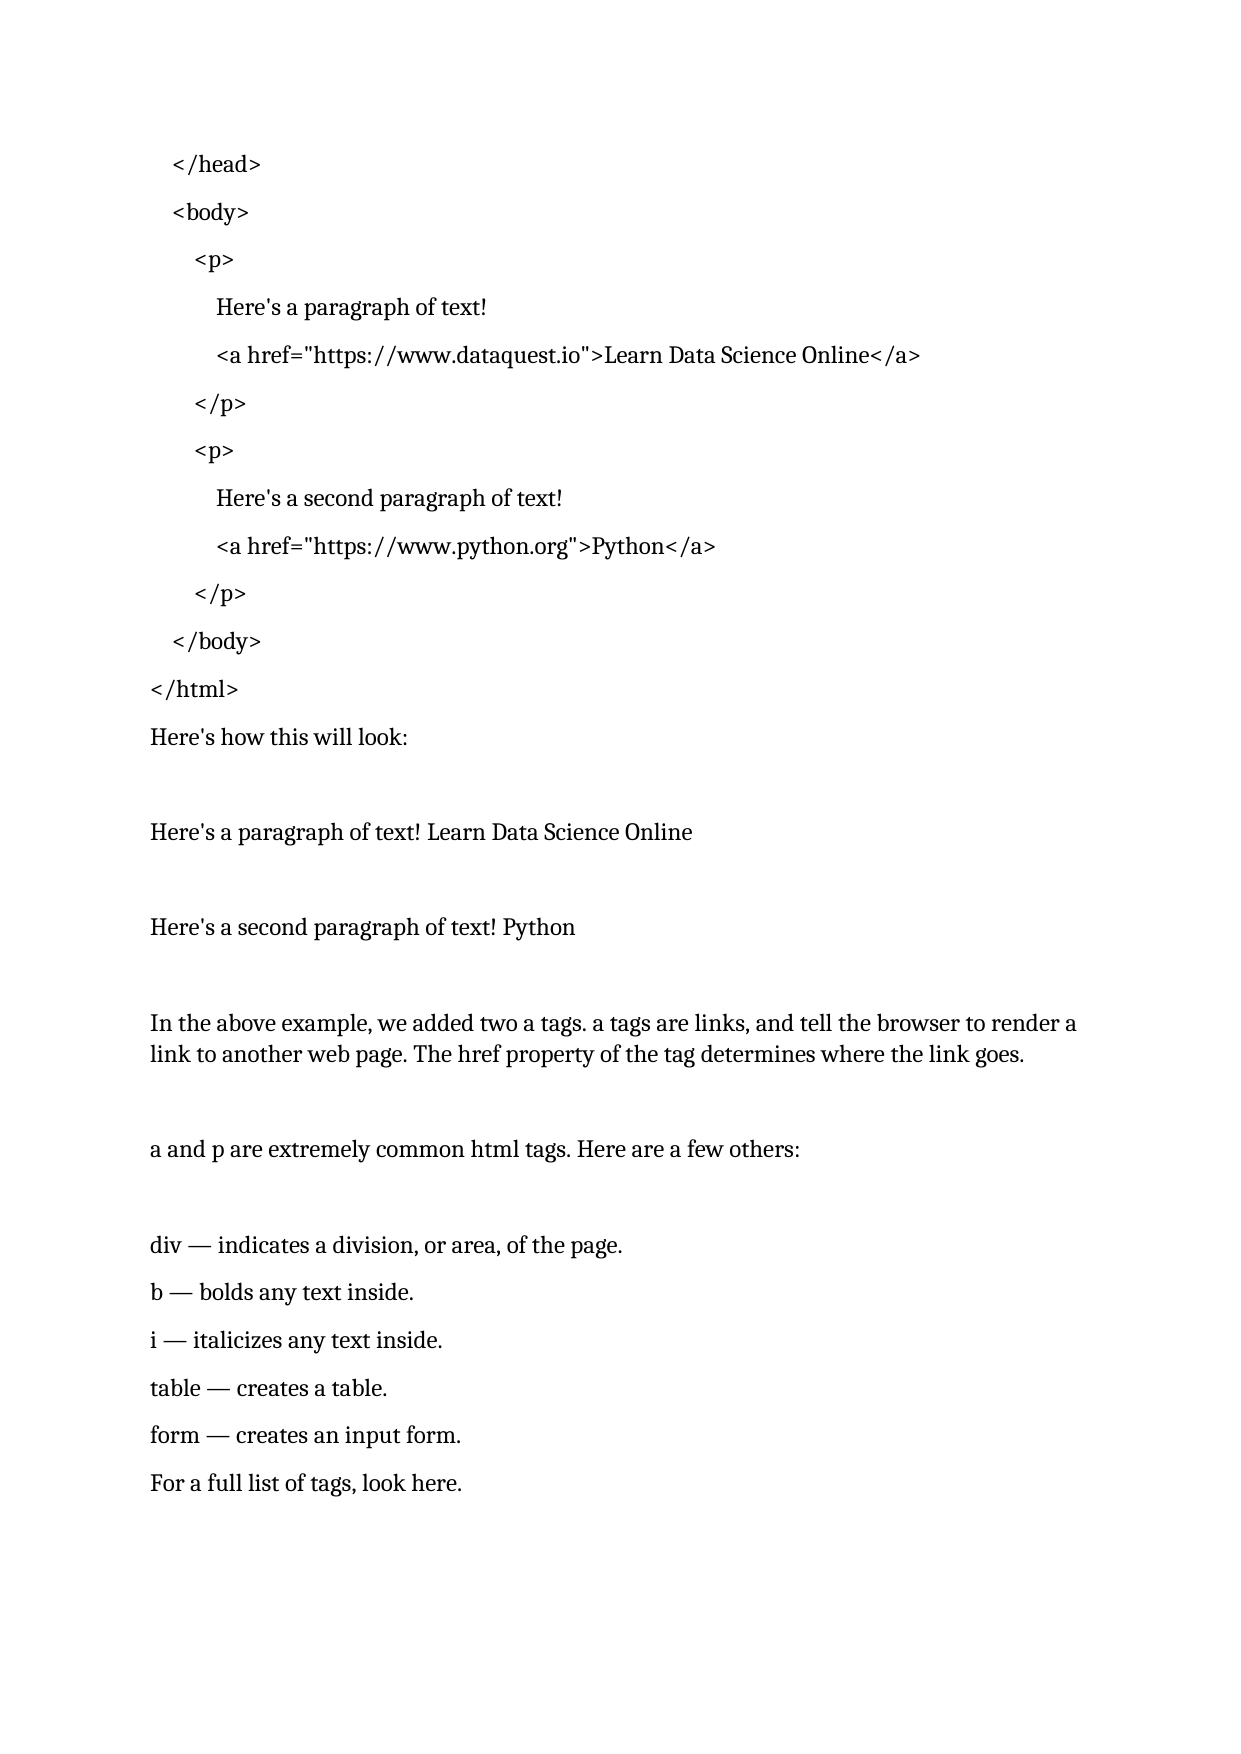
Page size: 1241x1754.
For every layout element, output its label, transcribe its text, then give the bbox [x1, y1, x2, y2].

text </html> [150, 675, 1090, 703]
text In the above example, we added two a tags. a tags are links, and tell the browser to render a link to another web page. The href property of the tag determines where the link goes. [150, 1009, 1090, 1068]
text Here's a paragraph of text! Learn Data Science Online [150, 818, 1090, 847]
text For a full list of tags, look here. [150, 1469, 1090, 1498]
text div — indicates a division, or area, of the page. [150, 1231, 1090, 1259]
text </body> [150, 627, 1090, 656]
text <body> [150, 198, 1090, 226]
text Here's a second paragraph of text! [150, 484, 1090, 513]
text <p> [150, 436, 1090, 465]
text Here's a paragraph of text! [150, 293, 1090, 322]
text b — bolds any text inside. [150, 1278, 1090, 1307]
text table — creates a table. [150, 1374, 1090, 1402]
text <a href="https://www.dataquest.io">Learn Data Science Online</a> [150, 341, 1090, 369]
text </p> [150, 388, 1090, 417]
text i — italicizes any text inside. [150, 1326, 1090, 1355]
text <p> [150, 245, 1090, 274]
text </head> [150, 150, 1090, 179]
text <a href="https://www.python.org">Python</a> [150, 532, 1090, 560]
text Here's a second paragraph of text! Python [150, 913, 1090, 942]
text a and p are extremely common html tags. Here are a few others: [150, 1135, 1090, 1164]
text Here's how this will look: [150, 722, 1090, 751]
text </p> [150, 579, 1090, 608]
text form — creates an input form. [150, 1421, 1090, 1450]
